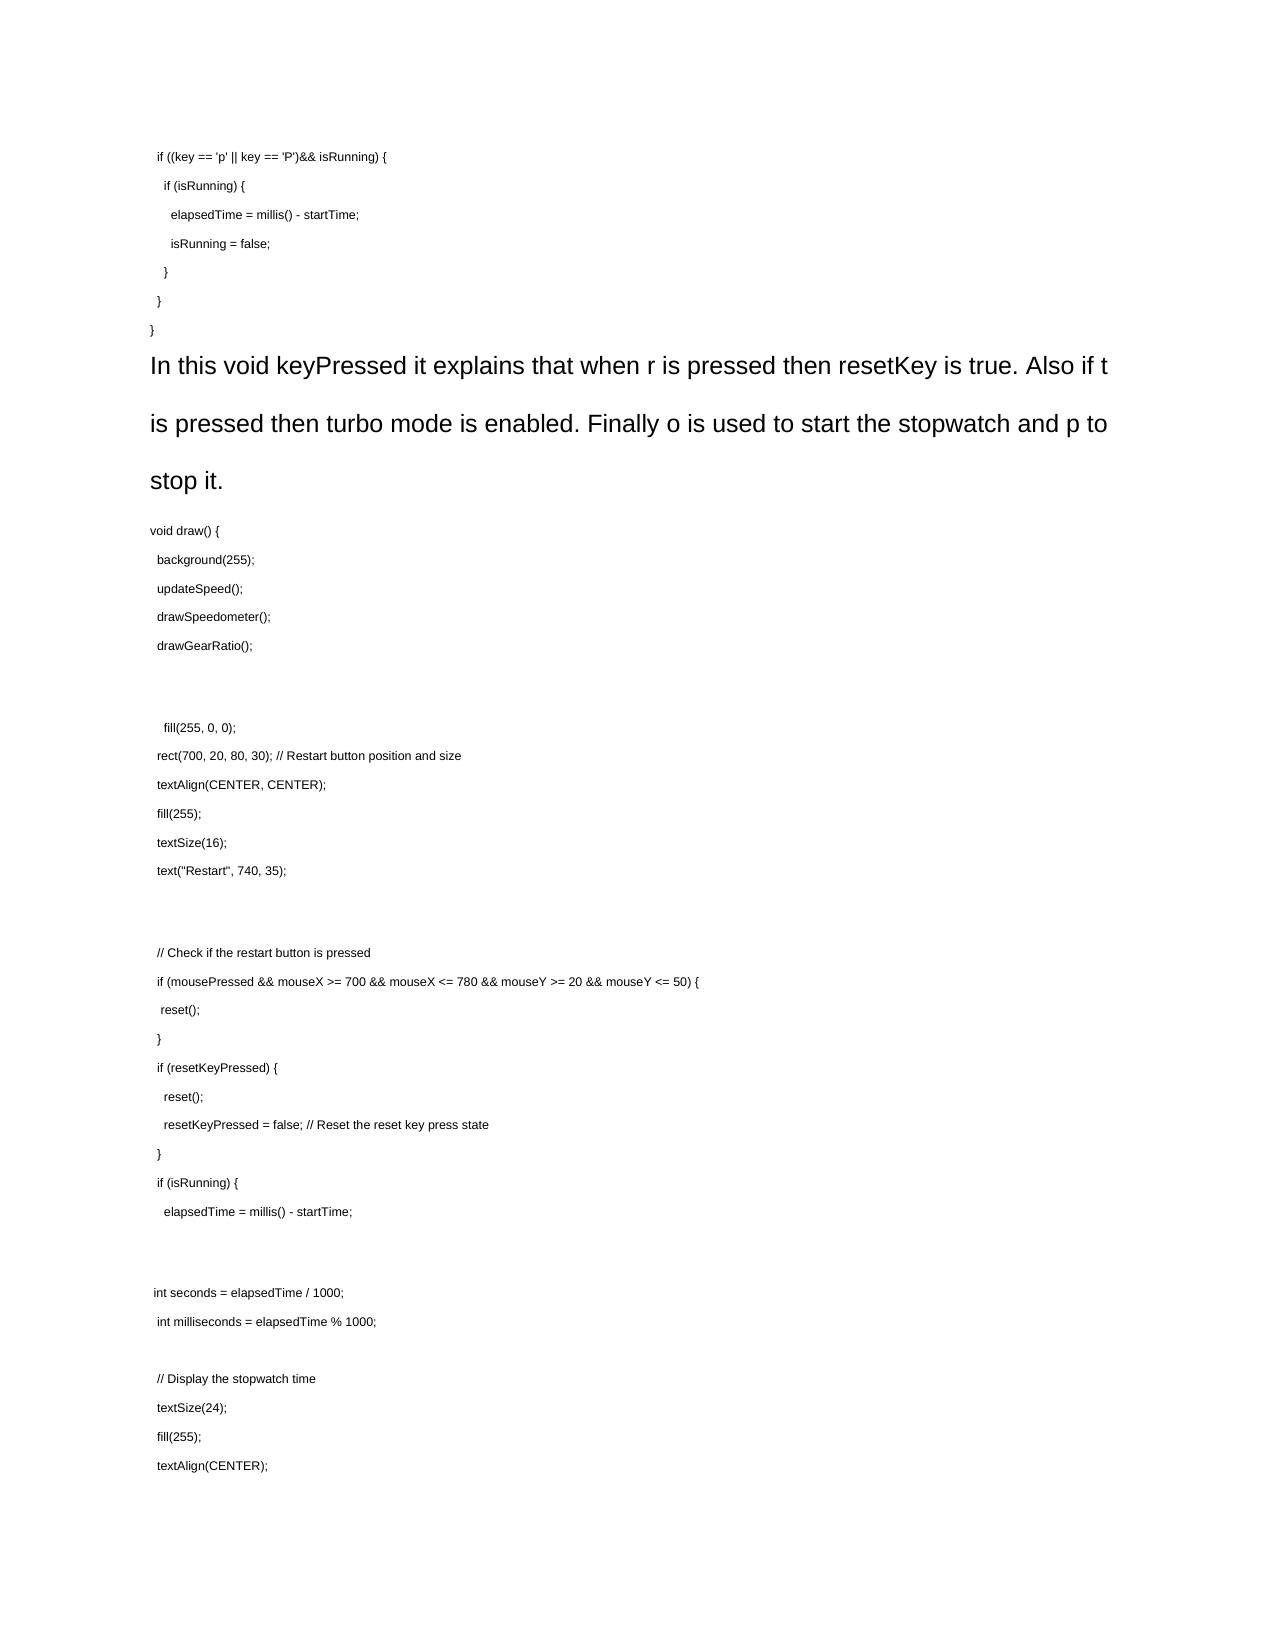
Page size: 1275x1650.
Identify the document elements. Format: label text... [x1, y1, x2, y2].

text void draw() { [150, 524, 1125, 538]
text if ((key == 'p' || key == 'P')&& isRunning) { [150, 150, 1125, 164]
text textAlign(CENTER, CENTER); [150, 778, 1125, 792]
text if (mousePressed && mouseX >= 700 && mouseX <= 780 && mouseY >= 20 && mouseY <= 50) { [150, 974, 1125, 988]
text } [150, 1032, 1125, 1046]
text text("Restart", 740, 35); [150, 864, 1125, 878]
text isRunning = false; [150, 236, 1125, 251]
text } [150, 294, 1125, 308]
text textSize(16); [150, 835, 1125, 849]
text // Check if the restart button is pressed [150, 945, 1125, 960]
text fill(255); [150, 806, 1125, 821]
text drawSpeedometer(); [150, 610, 1125, 624]
text if (isRunning) { [150, 1175, 1125, 1190]
text elapsedTime = millis() - startTime; [150, 207, 1125, 222]
text updateSpeed(); [150, 581, 1125, 596]
text if (isRunning) { [150, 179, 1125, 193]
text textAlign(CENTER); [150, 1458, 1125, 1472]
text In this void keyPressed it explains that when r is pressed then resetKey is true. Also if t is pressed then turbo mode is enabled. Finally o is used to start the stopwatch and p to stop it. [150, 351, 1125, 495]
text reset(); [150, 1089, 1125, 1103]
text } [150, 322, 1125, 337]
text resetKeyPressed = false; // Reset the reset key press state [150, 1118, 1125, 1132]
text elapsedTime = millis() - startTime; [150, 1204, 1125, 1218]
text if (resetKeyPressed) { [150, 1060, 1125, 1075]
text int seconds = elapsedTime / 1000; [150, 1286, 1125, 1300]
text fill(255, 0, 0); [150, 720, 1125, 734]
text } [150, 265, 1125, 279]
text } [150, 1147, 1125, 1161]
text background(255); [150, 552, 1125, 567]
text // Display the stopwatch time [150, 1372, 1125, 1386]
text textSize(24); [150, 1401, 1125, 1415]
text int milliseconds = elapsedTime % 1000; [150, 1314, 1125, 1329]
text drawGearRatio(); [150, 639, 1125, 653]
text fill(255); [150, 1429, 1125, 1444]
text rect(700, 20, 80, 30); // Restart button position and size [150, 749, 1125, 763]
text reset(); [150, 1003, 1125, 1017]
